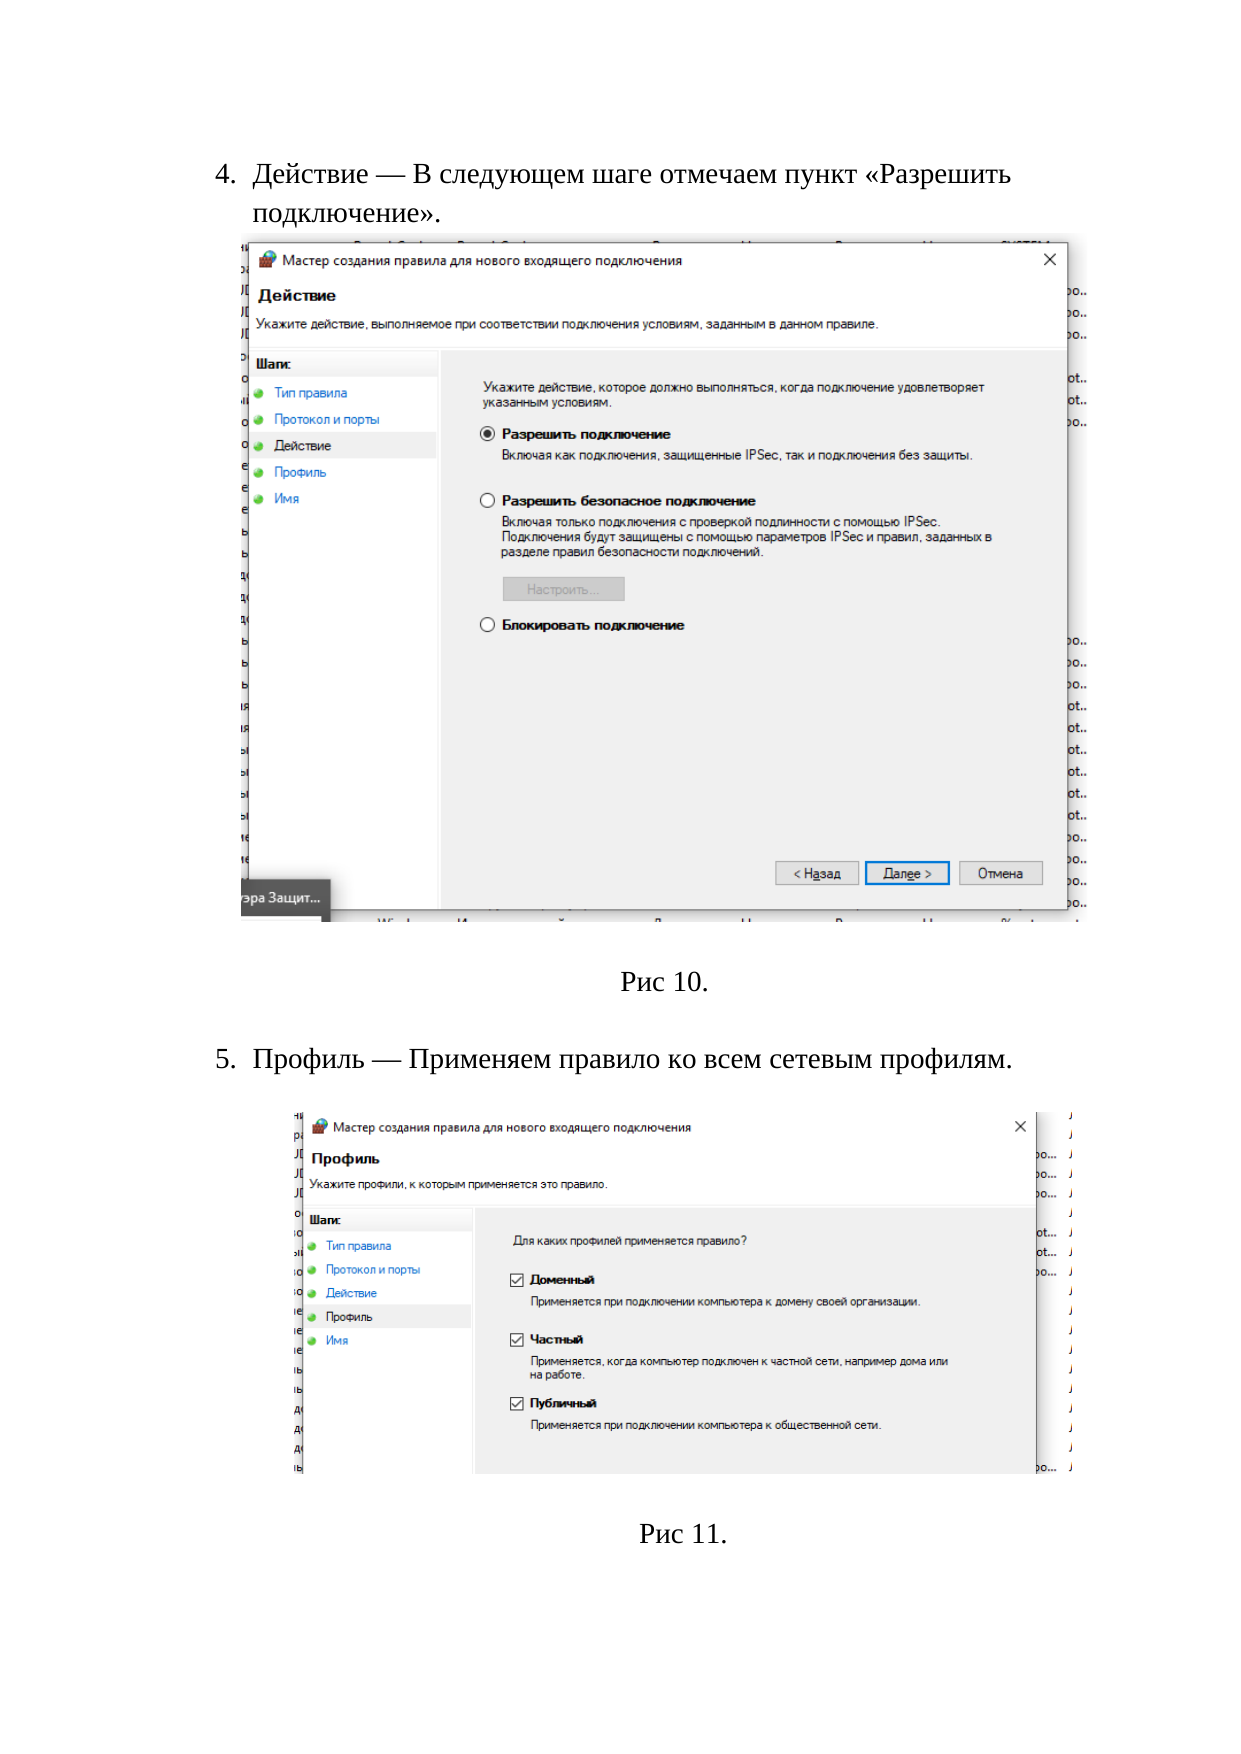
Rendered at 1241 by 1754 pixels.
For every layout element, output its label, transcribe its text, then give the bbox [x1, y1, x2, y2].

picture [241, 233, 1088, 922]
text Рис 10. [177, 926, 1152, 998]
list Действие — В следующем шаге отмечаем пункт «Разрешить подключение». [215, 157, 1152, 229]
picture [294, 1112, 1072, 1474]
text Рис 11. [215, 1516, 1152, 1549]
list Профиль — Применяем правило ко всем сетевым профилям. [215, 1041, 1152, 1075]
